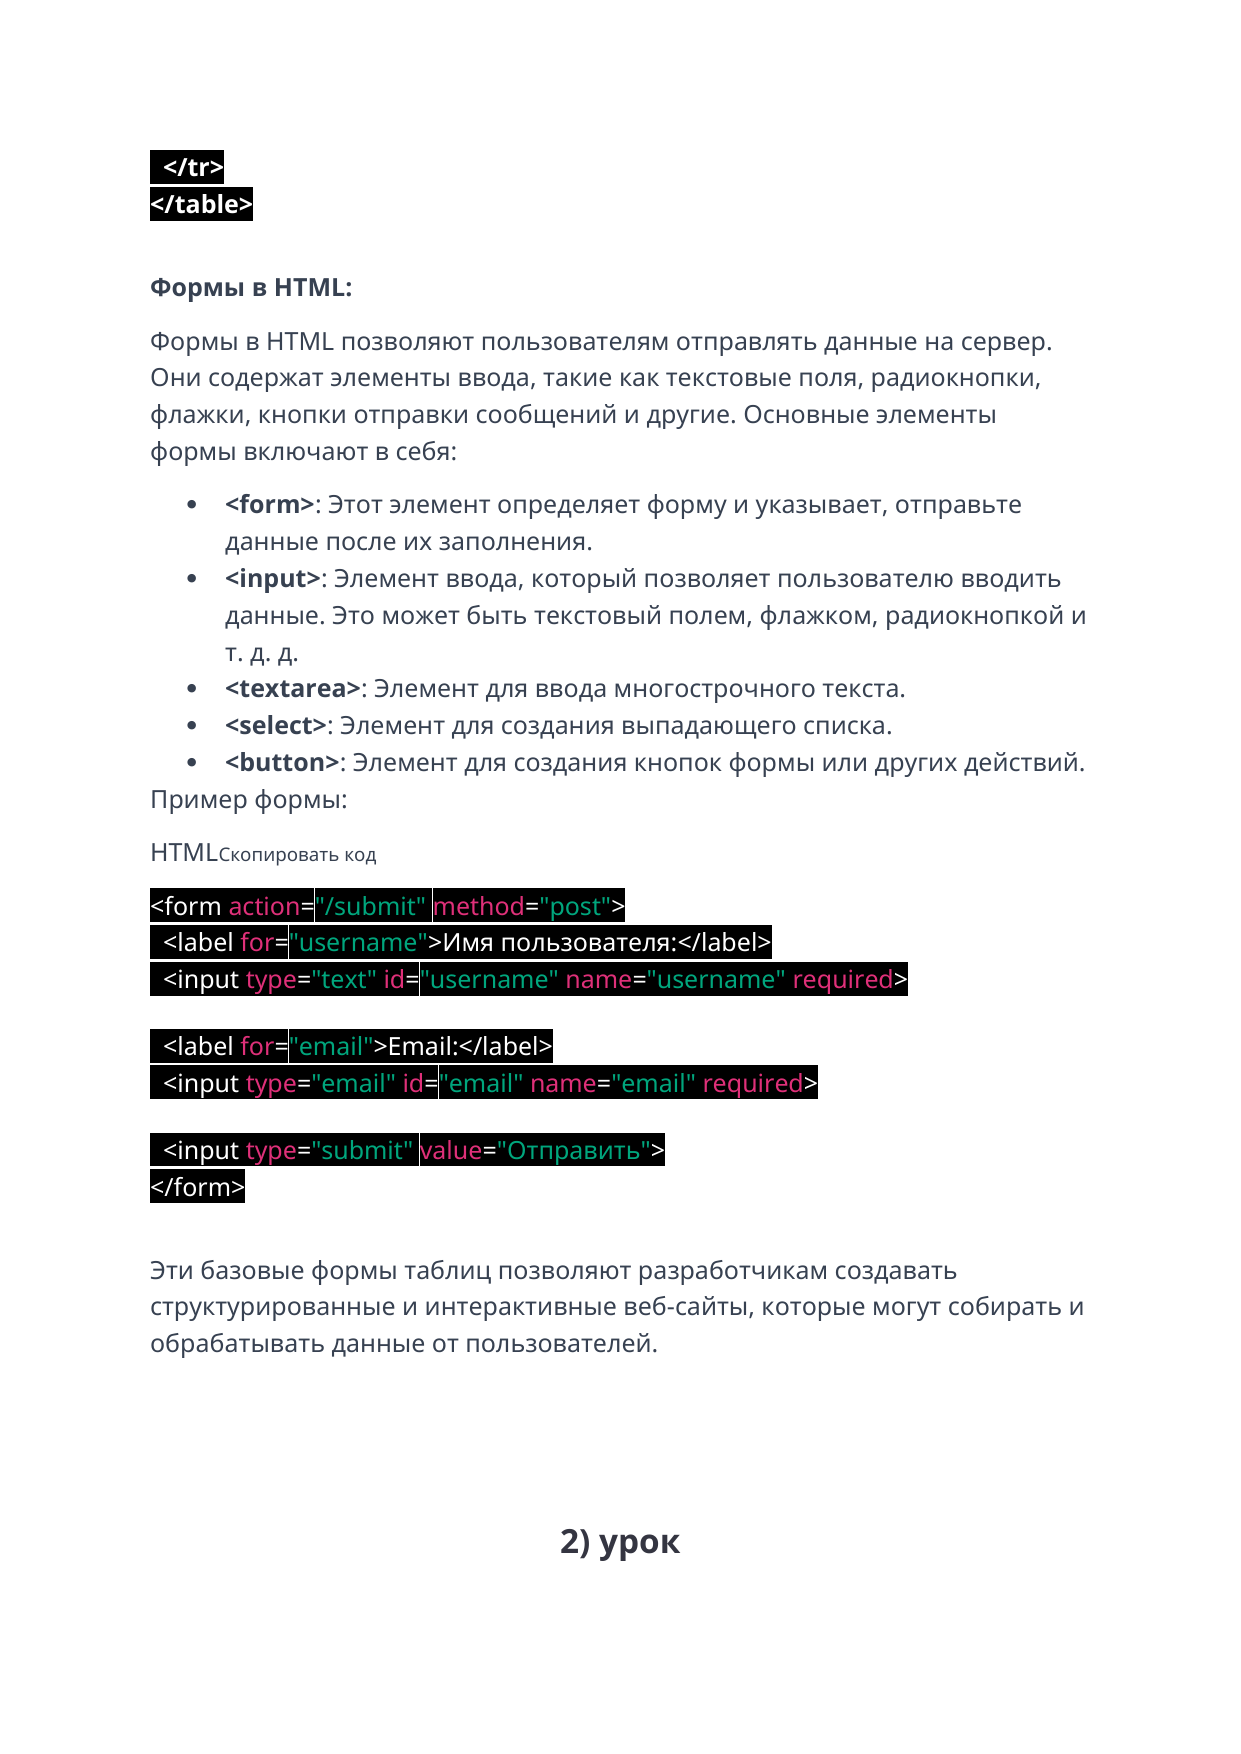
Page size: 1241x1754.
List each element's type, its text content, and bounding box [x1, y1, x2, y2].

list <form>: Этот элемент определяет форму и указывает, отправьте данные после их заполнения. [187, 487, 1090, 558]
text <form action="/submit" method="post"> <label for="username">Имя пользователя:</label> <input type="text" id="username" name="username" required> <label for="email">Email:</label> <input type="email" id="email" name="email" required> <input type="submit" value="Отправить"> </form> [150, 888, 1090, 1233]
text 2) урок [150, 1518, 1090, 1564]
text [150, 150, 1090, 251]
list <select>: Элемент для создания выпадающего списка. [187, 708, 1090, 742]
text Формы в HTML позволяют пользователям отправлять данные на сервер. Они содержат элементы ввода, такие как текстовые поля, радиокнопки, флажки, кнопки отправки сообщений и другие. Основные элементы формы включают в себя: [150, 323, 1090, 468]
list <textarea>: Элемент для ввода многострочного текста. [187, 671, 1090, 705]
text Формы в HTML: [150, 270, 1090, 304]
text Пример формы: [150, 781, 1090, 815]
text Эти базовые формы таблиц позволяют разработчикам создавать структурированные и интерактивные веб-сайты, которые могут собирать и обрабатывать данные от пользователей. [150, 1252, 1090, 1360]
list <input>: Элемент ввода, который позволяет пользователю вводить данные. Это может быть текстовый полем, флажком, радиокнопкой и т. д. д. [187, 561, 1090, 668]
list <button>: Элемент для создания кнопок формы или других действий. [187, 744, 1090, 778]
text HTMLСкопировать код [150, 835, 1090, 869]
